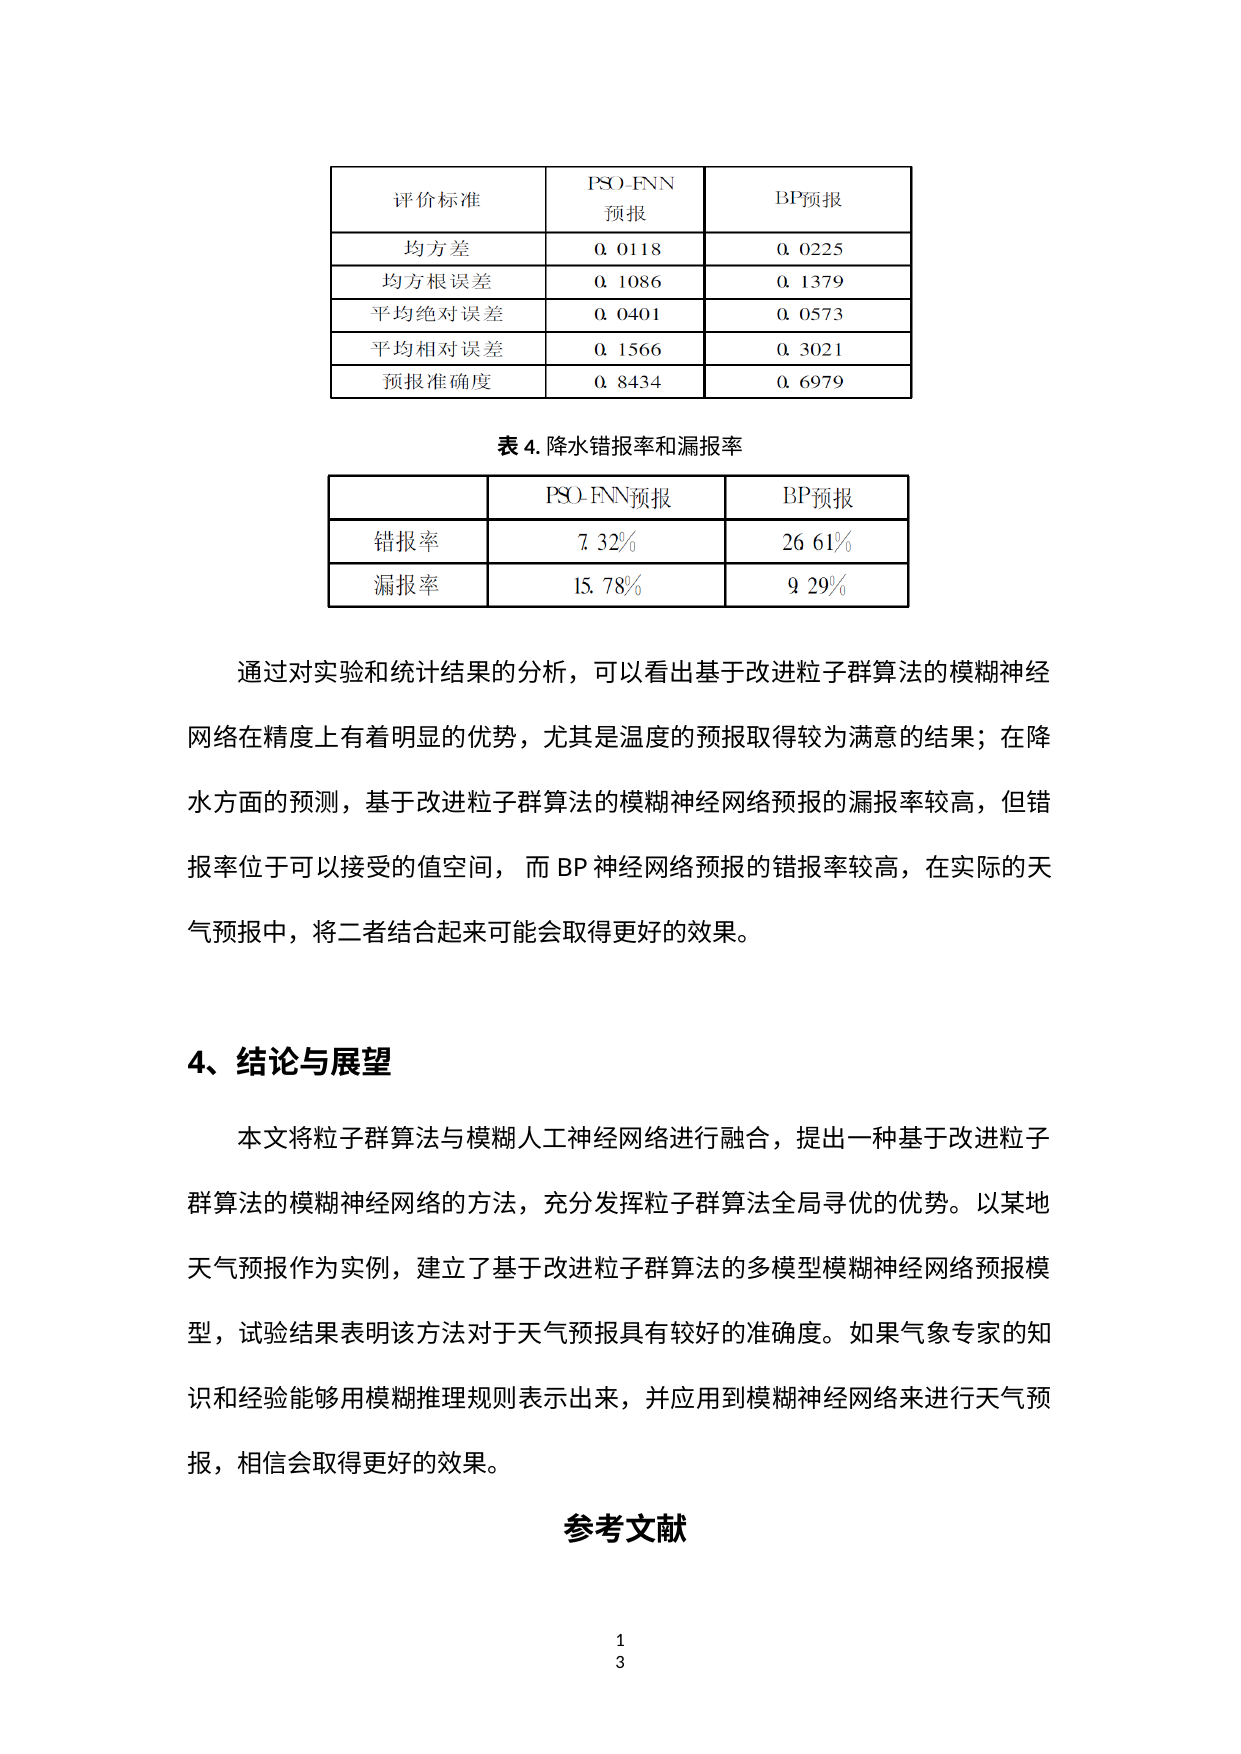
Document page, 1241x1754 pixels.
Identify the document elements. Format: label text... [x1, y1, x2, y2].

picture [324, 162, 916, 403]
text 参考文献 [198, 1494, 1053, 1559]
text 4、结论与展望 [187, 1028, 1053, 1093]
picture [323, 468, 917, 618]
text 本文将粒子群算法与模糊人工神经网络进行融合，提出一种基于改进粒子群算法的模糊神经网络的方法，充分发挥粒子群算法全局寻优的优势。以某地天气预报作为实例，建立了基于改进粒子群算法的多模型模糊神经网络预报模型，试验结果表明该方法对于天气预报具有较好的准确度。如果气象专家的知识和经验能够用模糊推理规则表示出来，并应用到模糊神经网络来进行天气预报，相信会取得更好的效果。 [187, 1104, 1053, 1494]
text 表4. 降水错报率和漏报率 [187, 428, 1053, 461]
text 通过对实验和统计结果的分析，可以看出基于改进粒子群算法的模糊神经网络在精度上有着明显的优势，尤其是温度的预报取得较为满意的结果；在降水方面的预测，基于改进粒子群算法的模糊神经网络预报的漏报率较高，但错报率位于可以接受的值空间， 而BP神经网络预报的错报率较高，在实际的天气预报中，将二者结合起来可能会取得更好的效果。 [187, 638, 1053, 963]
